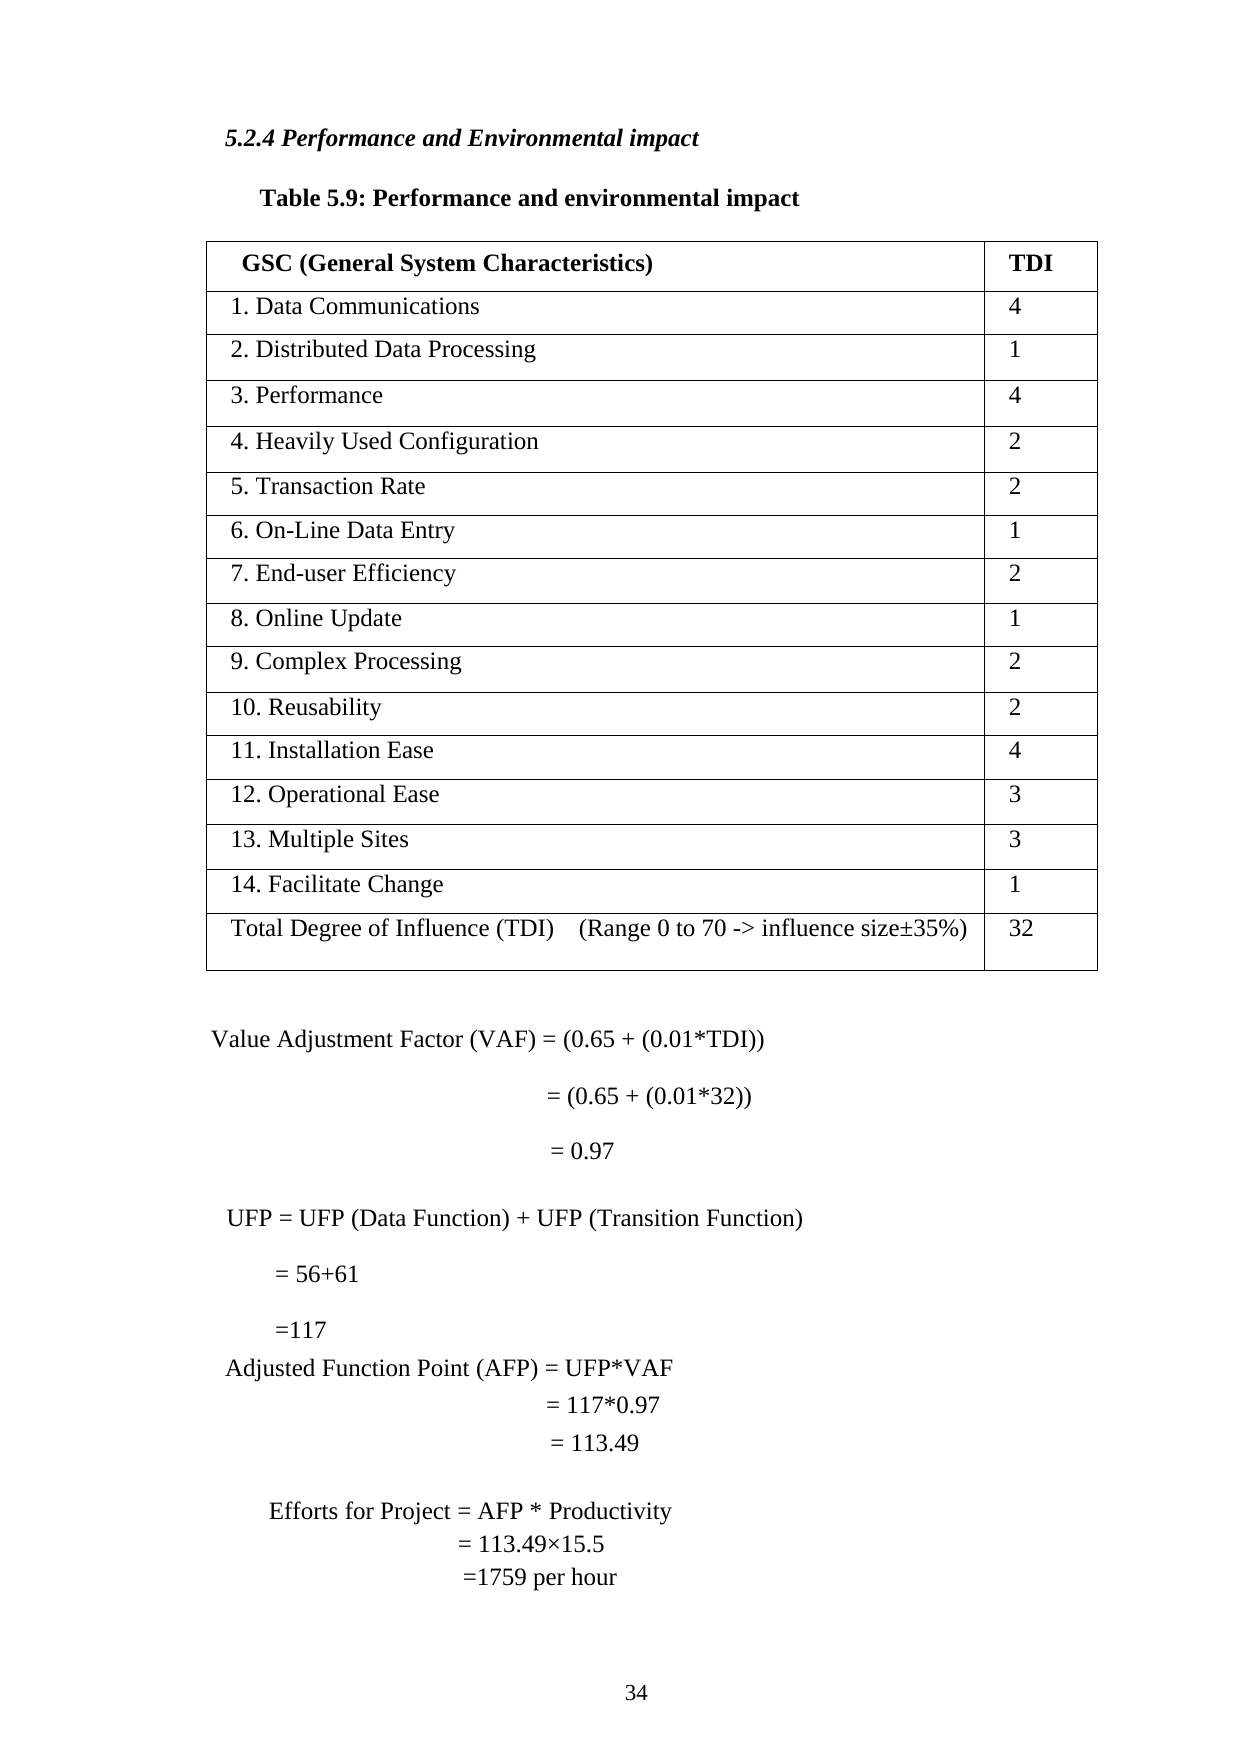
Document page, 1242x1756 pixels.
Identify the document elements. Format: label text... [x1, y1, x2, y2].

text = 113.49 [550, 1428, 1173, 1457]
table_cell 2 [985, 473, 1097, 515]
text = 0.97 [550, 1136, 1173, 1165]
table_cell 5. Transaction Rate [207, 473, 984, 515]
table_cell 32 [985, 914, 1097, 970]
table_cell 2. Distributed Data Processing [207, 335, 984, 380]
table_header TDI [985, 242, 1097, 291]
text Adjusted Function Point (AFP) = UFP*VAF [225, 1353, 1173, 1382]
text = 117*0.97 [546, 1390, 1173, 1419]
table_cell 4. Heavily Used Configuration [207, 427, 984, 472]
text =117 [275, 1315, 1173, 1344]
table_cell 2 [985, 427, 1097, 472]
text Value Adjustment Factor (VAF) = (0.65 + (0.01*TDI)) [211, 1024, 1173, 1053]
table_cell 7. End-user Efficiency [207, 559, 984, 603]
text = 113.49×15.5 [458, 1529, 1173, 1557]
table_cell 4 [985, 381, 1097, 426]
table_cell 10. Reusability [207, 693, 984, 735]
table_cell 13. Multiple Sites [207, 825, 984, 869]
table_cell 3 [985, 825, 1097, 869]
table_cell 2 [985, 559, 1097, 603]
table_cell 4 [985, 736, 1097, 779]
subtitle Table 5.9: Performance and environmental impact [94, 183, 799, 212]
table_cell 1 [985, 870, 1097, 913]
table_cell 2 [985, 647, 1097, 692]
table_cell 3 [985, 780, 1097, 824]
table_cell 14. Facilitate Change [207, 870, 984, 913]
table_cell 6. On-Line Data Entry [207, 516, 984, 558]
table_cell 11. Installation Ease [207, 736, 984, 779]
list Performance and Environmental impact [225, 123, 1173, 152]
text Efforts for Project = AFP * Productivity [269, 1496, 1173, 1524]
table_cell 4 [985, 292, 1097, 334]
table_cell 1 [985, 335, 1097, 380]
table_cell 1. Data Communications [207, 292, 984, 334]
text UFP = UFP (Data Function) + UFP (Transition Function) [94, 1203, 803, 1232]
table_cell 8. Online Update [207, 604, 984, 646]
table_cell Total Degree of Influence (TDI) (Range 0 to 70 -> influence size±35%) [207, 914, 984, 970]
table_cell 3. Performance [207, 381, 984, 426]
table_cell 9. Complex Processing [207, 647, 984, 692]
table_cell 1 [985, 604, 1097, 646]
text = 56+61 [275, 1259, 1173, 1288]
table_cell 1 [985, 516, 1097, 558]
text =1759 per hour [463, 1562, 1173, 1590]
text = (0.65 + (0.01*32)) [547, 1081, 1173, 1109]
table_header GSC (General System Characteristics) [207, 242, 984, 291]
table_cell 12. Operational Ease [207, 780, 984, 824]
table_cell 2 [985, 693, 1097, 735]
